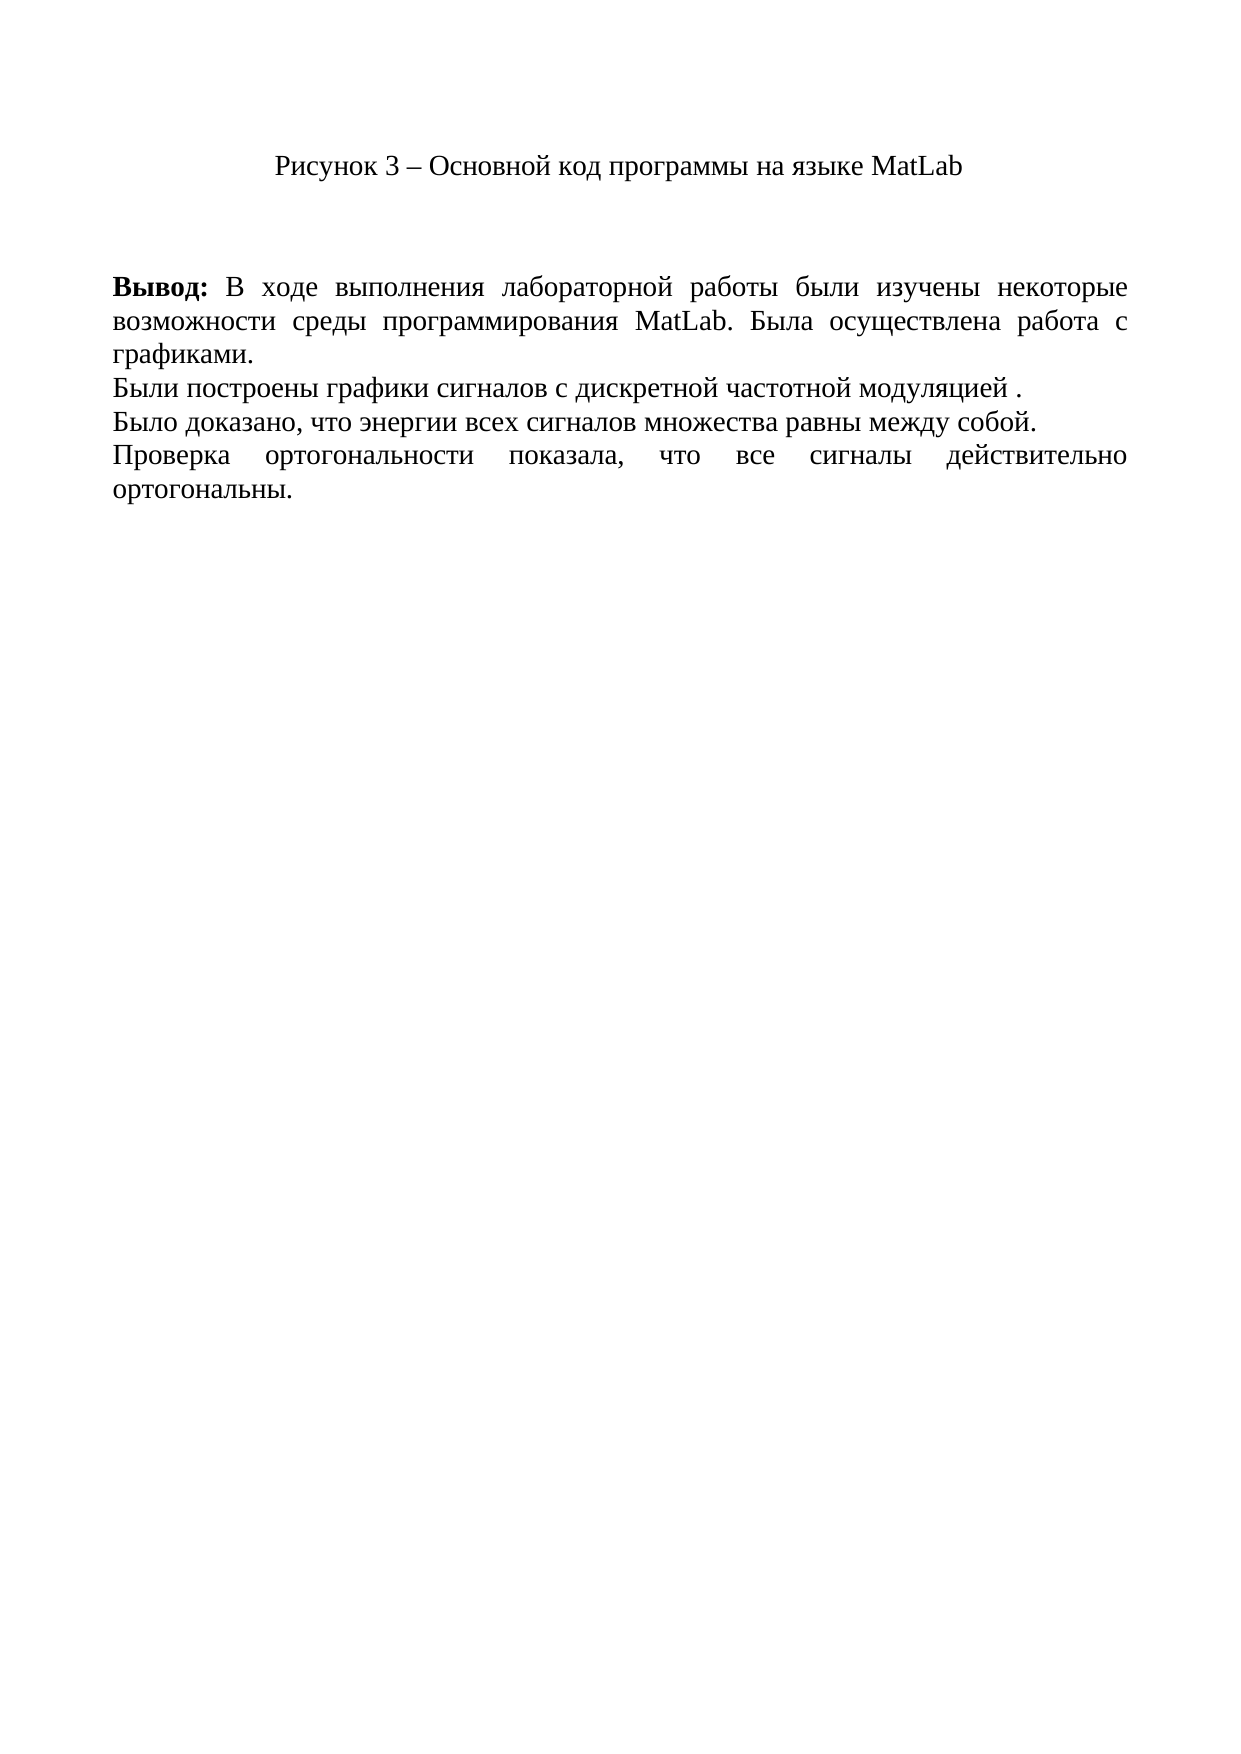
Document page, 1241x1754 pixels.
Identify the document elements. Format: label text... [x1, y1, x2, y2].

text Вывод: В ходе выполнения лабораторной работы были изучены некоторые возможности среды программирования MatLab. Была осуществлена работа с графиками. [112, 269, 1128, 370]
text Были построены графики сигналов с дискретной частотной модуляцией . Было доказано, что энергии всех сигналов множества равны между собой. [112, 370, 1085, 437]
text Рисунок 3 – Основной код программы на языке MatLab [274, 148, 1138, 181]
text Проверка ортогональности показала, что все сигналы действительно ортогональны. [112, 437, 1127, 504]
